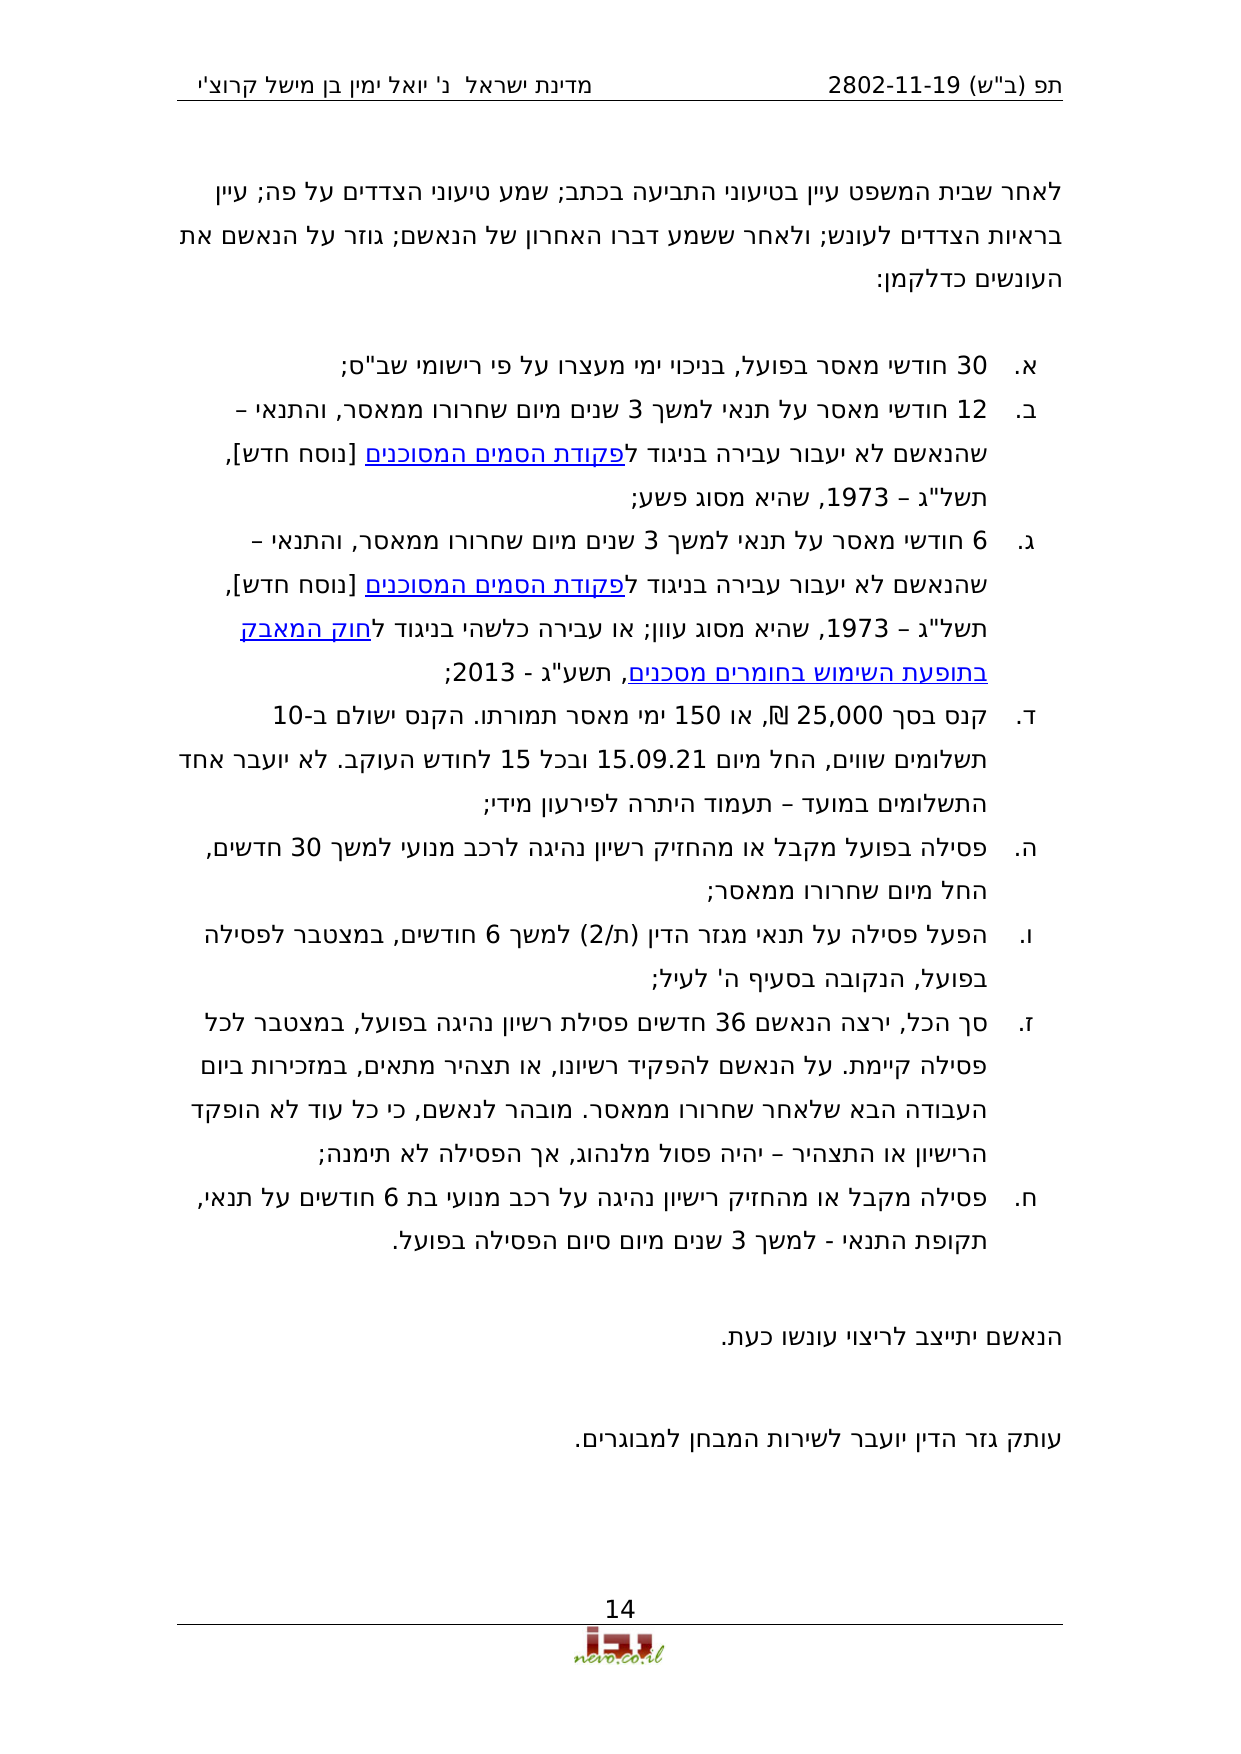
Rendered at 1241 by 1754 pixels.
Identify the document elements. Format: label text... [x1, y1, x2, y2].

list 6 חודשי מאסר על תנאי למשך 3 שנים מיום שחרורו ממאסר, והתנאי – שהנאשם לא יעבור עבירה בניגוד לפקודת הסמים המסוכנים [נוסח חדש], תשל"ג – 1973, שהיא מסוג עוון; או עבירה כלשהי בניגוד לחוק המאבק בתופעת השימוש בחומרים מסכנים, תשע"ג - 2013; [177, 527, 1026, 687]
text הנאשם יתייצב לריצוי עונשו כעת. [177, 1322, 1063, 1351]
text עותק גזר הדין יועבר לשירות המבחן למבוגרים. [177, 1424, 1063, 1453]
list סך הכל, ירצה הנאשם 36 חדשים פסילת רשיון נהיגה בפועל, במצטבר לכל פסילה קיימת. על הנאשם להפקיד רשיונו, או תצהיר מתאים, במזכירות ביום העבודה הבא שלאחר שחרורו ממאסר. מובהר לנאשם, כי כל עוד לא הופקד הרישיון או התצהיר – יהיה פסול מלנהוג, אך הפסילה לא תימנה; [177, 1008, 1026, 1168]
list 12 חודשי מאסר על תנאי למשך 3 שנים מיום שחרורו ממאסר, והתנאי – שהנאשם לא יעבור עבירה בניגוד לפקודת הסמים המסוכנים [נוסח חדש], תשל"ג – 1973, שהיא מסוג פשע; [177, 395, 1026, 512]
list פסילה מקבל או מהחזיק רישיון נהיגה על רכב מנועי בת 6 חודשים על תנאי, תקופת התנאי - למשך 3 שנים מיום סיום הפסילה בפועל. [177, 1183, 1026, 1256]
picture [574, 1626, 666, 1665]
list הפעל פסילה על תנאי מגזר הדין (ת/2) למשך 6 חודשים, במצטבר לפסילה בפועל, הנקובה בסעיף ה' לעיל; [177, 920, 1026, 993]
list פסילה בפועל מקבל או מהחזיק רשיון נהיגה לרכב מנועי למשך 30 חדשים, החל מיום שחרורו ממאסר; [177, 833, 1026, 906]
list 30 חודשי מאסר בפועל, בניכוי ימי מעצרו על פי רישומי שב"ס; [177, 352, 1026, 381]
text לאחר שבית המשפט עיין בטיעוני התביעה בכתב; שמע טיעוני הצדדים על פה; עיין בראיות הצדדים לעונש; ולאחר ששמע דברו האחרון של הנאשם; גוזר על הנאשם את העונשים כדלקמן: [177, 177, 1063, 294]
list קנס בסך 25,000 ₪, או 150 ימי מאסר תמורתו. הקנס ישולם ב-10 תשלומים שווים, החל מיום 15.09.21 ובכל 15 לחודש העוקב. לא יועבר אחד התשלומים במועד – תעמוד היתרה לפירעון מידי; [177, 702, 1026, 818]
